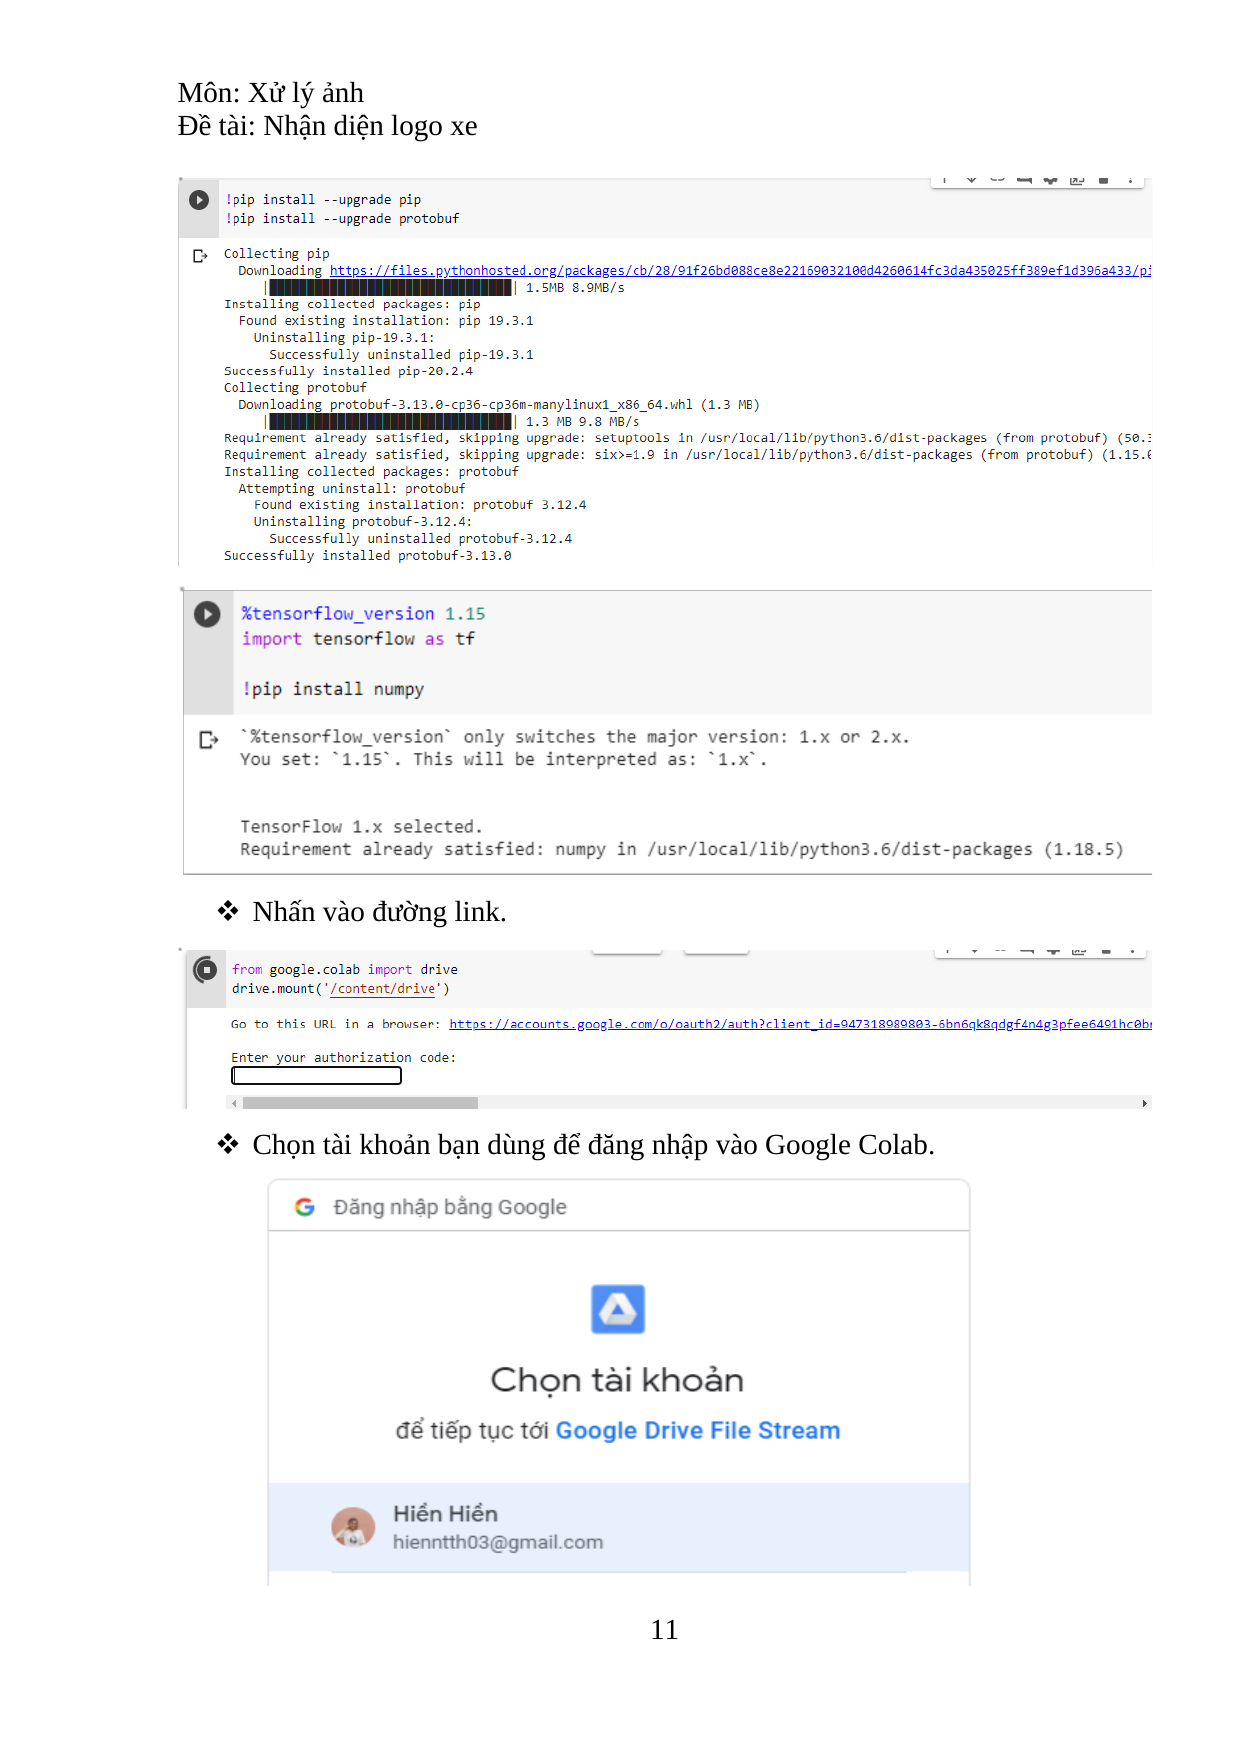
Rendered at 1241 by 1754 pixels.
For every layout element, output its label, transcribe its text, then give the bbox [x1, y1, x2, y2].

picture [177, 175, 1153, 566]
picture [177, 947, 1153, 1109]
picture [252, 1163, 1024, 1586]
list Nhấn vào đường link. [215, 894, 1152, 928]
list Chọn tài khoản bạn dùng để đăng nhập vào Google Colab. [215, 1127, 1152, 1161]
picture [177, 584, 1153, 875]
